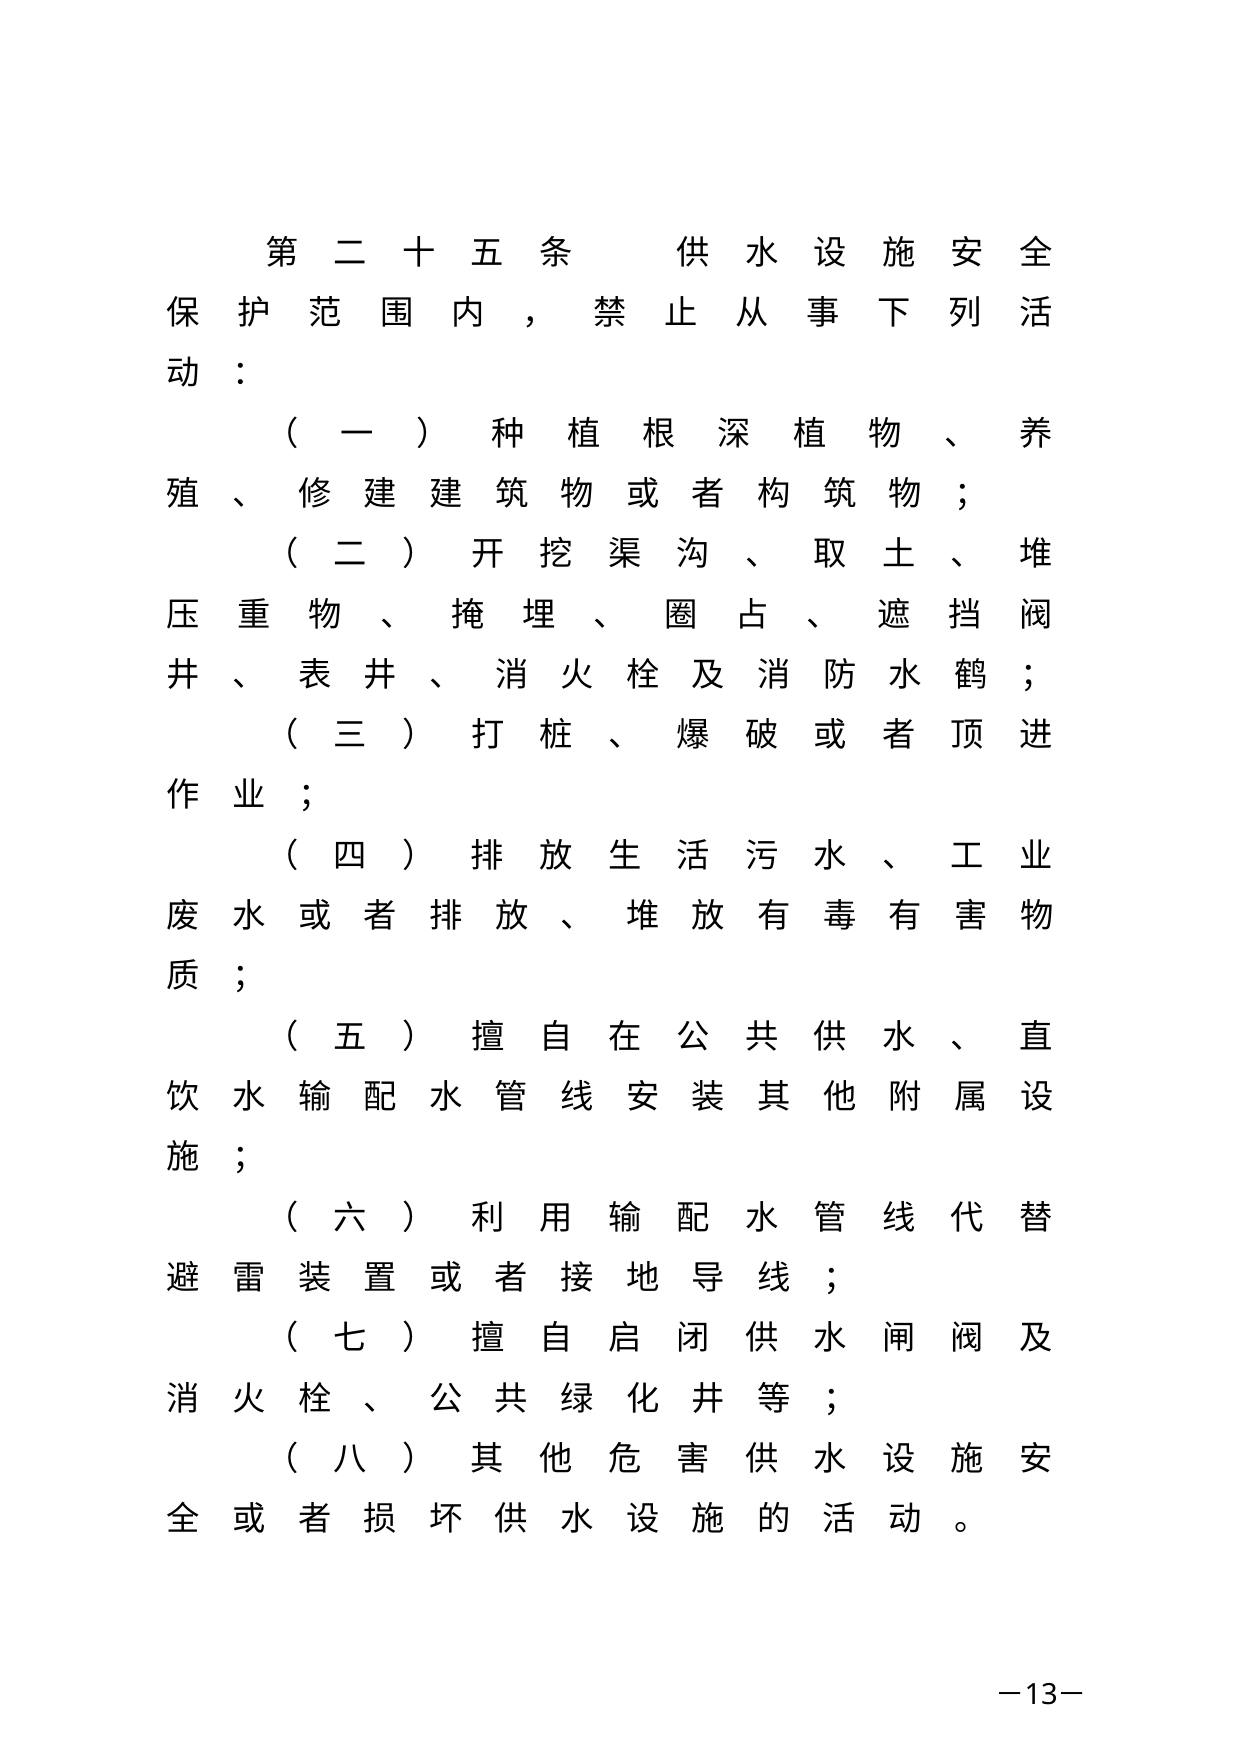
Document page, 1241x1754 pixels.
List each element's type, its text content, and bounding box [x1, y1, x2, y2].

text （三）打桩、爆破或者顶进作业； [167, 702, 1085, 822]
text （二）开挖渠沟、取土、堆压重物、掩埋、圈占、遮挡阀井、表井、消火栓及消防水鹤； [167, 521, 1085, 702]
text （五）擅自在公共供水、直饮水输配水管线安装其他附属设施； [167, 1003, 1085, 1184]
text （七）擅自启闭供水闸阀及消火栓、公共绿化井等； [167, 1305, 1085, 1426]
text （八）其他危害供水设施安全或者损坏供水设施的活动。 [167, 1426, 1085, 1546]
text （四）排放生活污水、工业废水或者排放、堆放有毒有害物质； [167, 822, 1085, 1003]
text （六）利用输配水管线代替避雷装置或者接地导线； [167, 1184, 1085, 1305]
text （一）种植根深植物、养殖、修建建筑物或者构筑物； [167, 400, 1085, 521]
text 第二十五条 供水设施安全保护范围内，禁止从事下列活动： [167, 219, 1085, 400]
